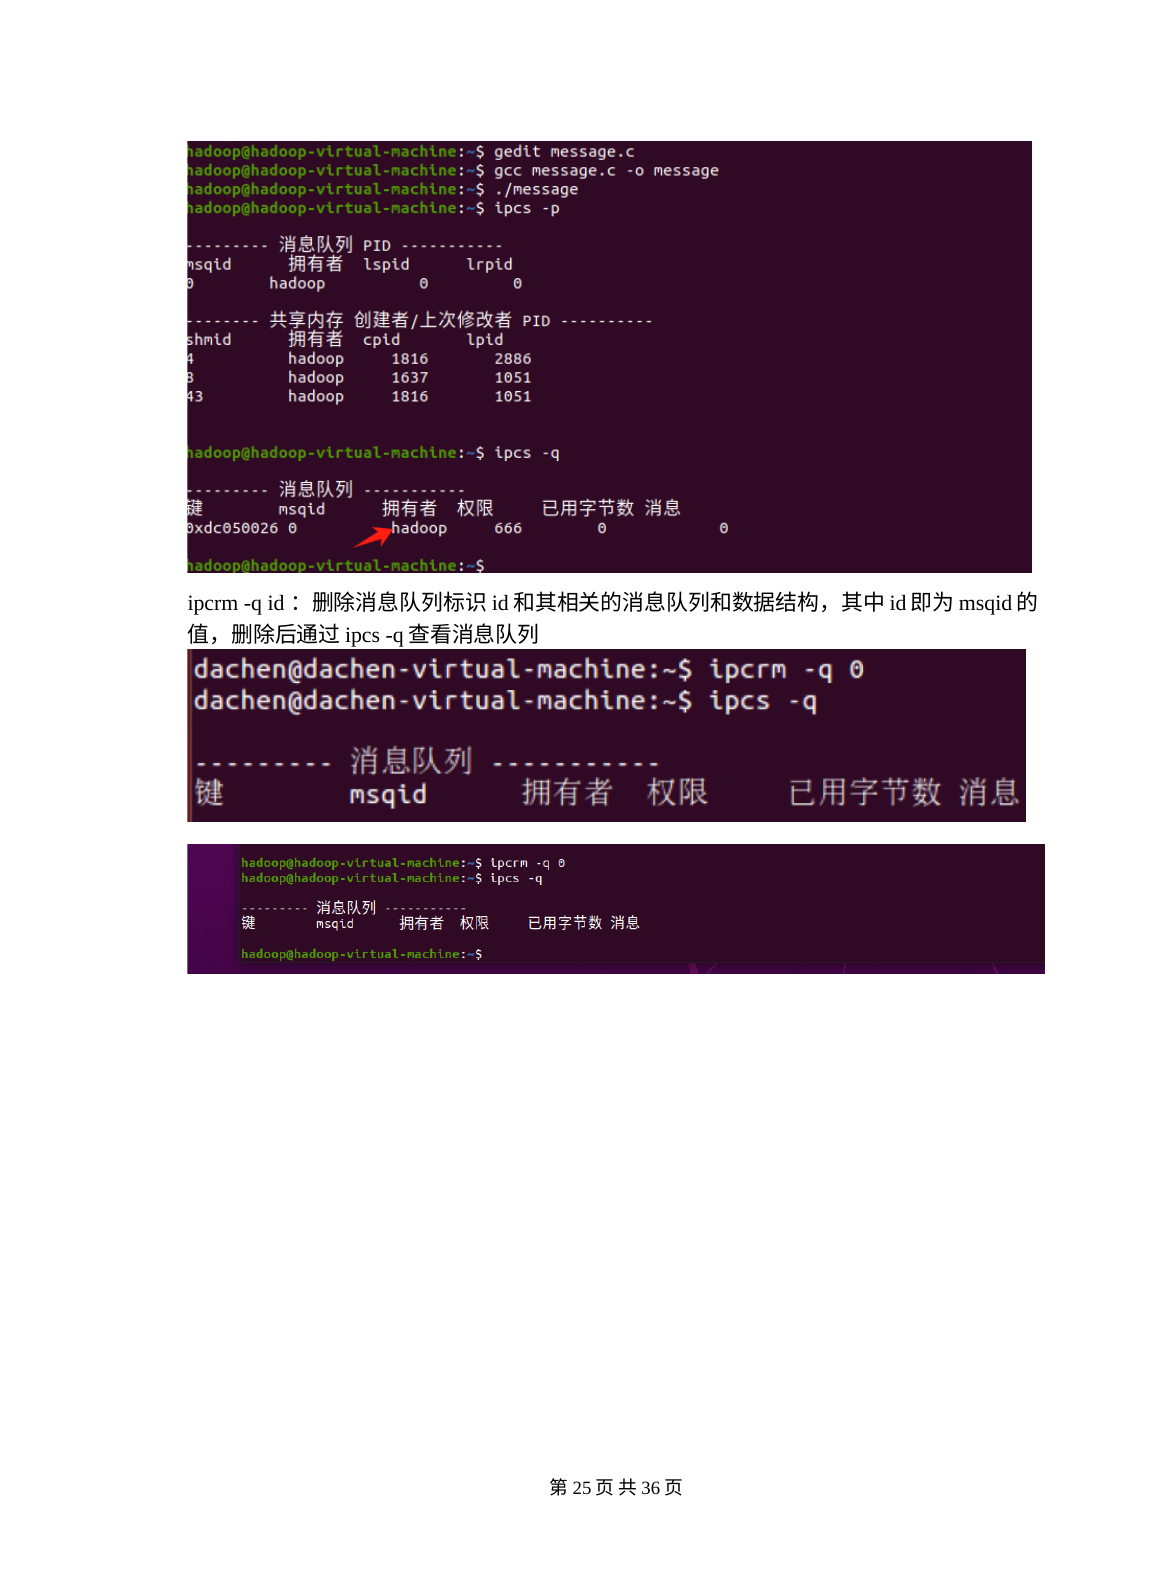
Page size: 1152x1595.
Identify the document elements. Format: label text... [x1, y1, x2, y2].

picture [187, 141, 1032, 573]
text ipcrm -q id ：删除消息队列标识 id和其相关的消息队列和数据结构，其中id即为msqid的值，删除后通过ipcs -q查看消息队列 [187, 584, 1045, 649]
picture [187, 844, 1045, 974]
picture [187, 649, 1026, 822]
